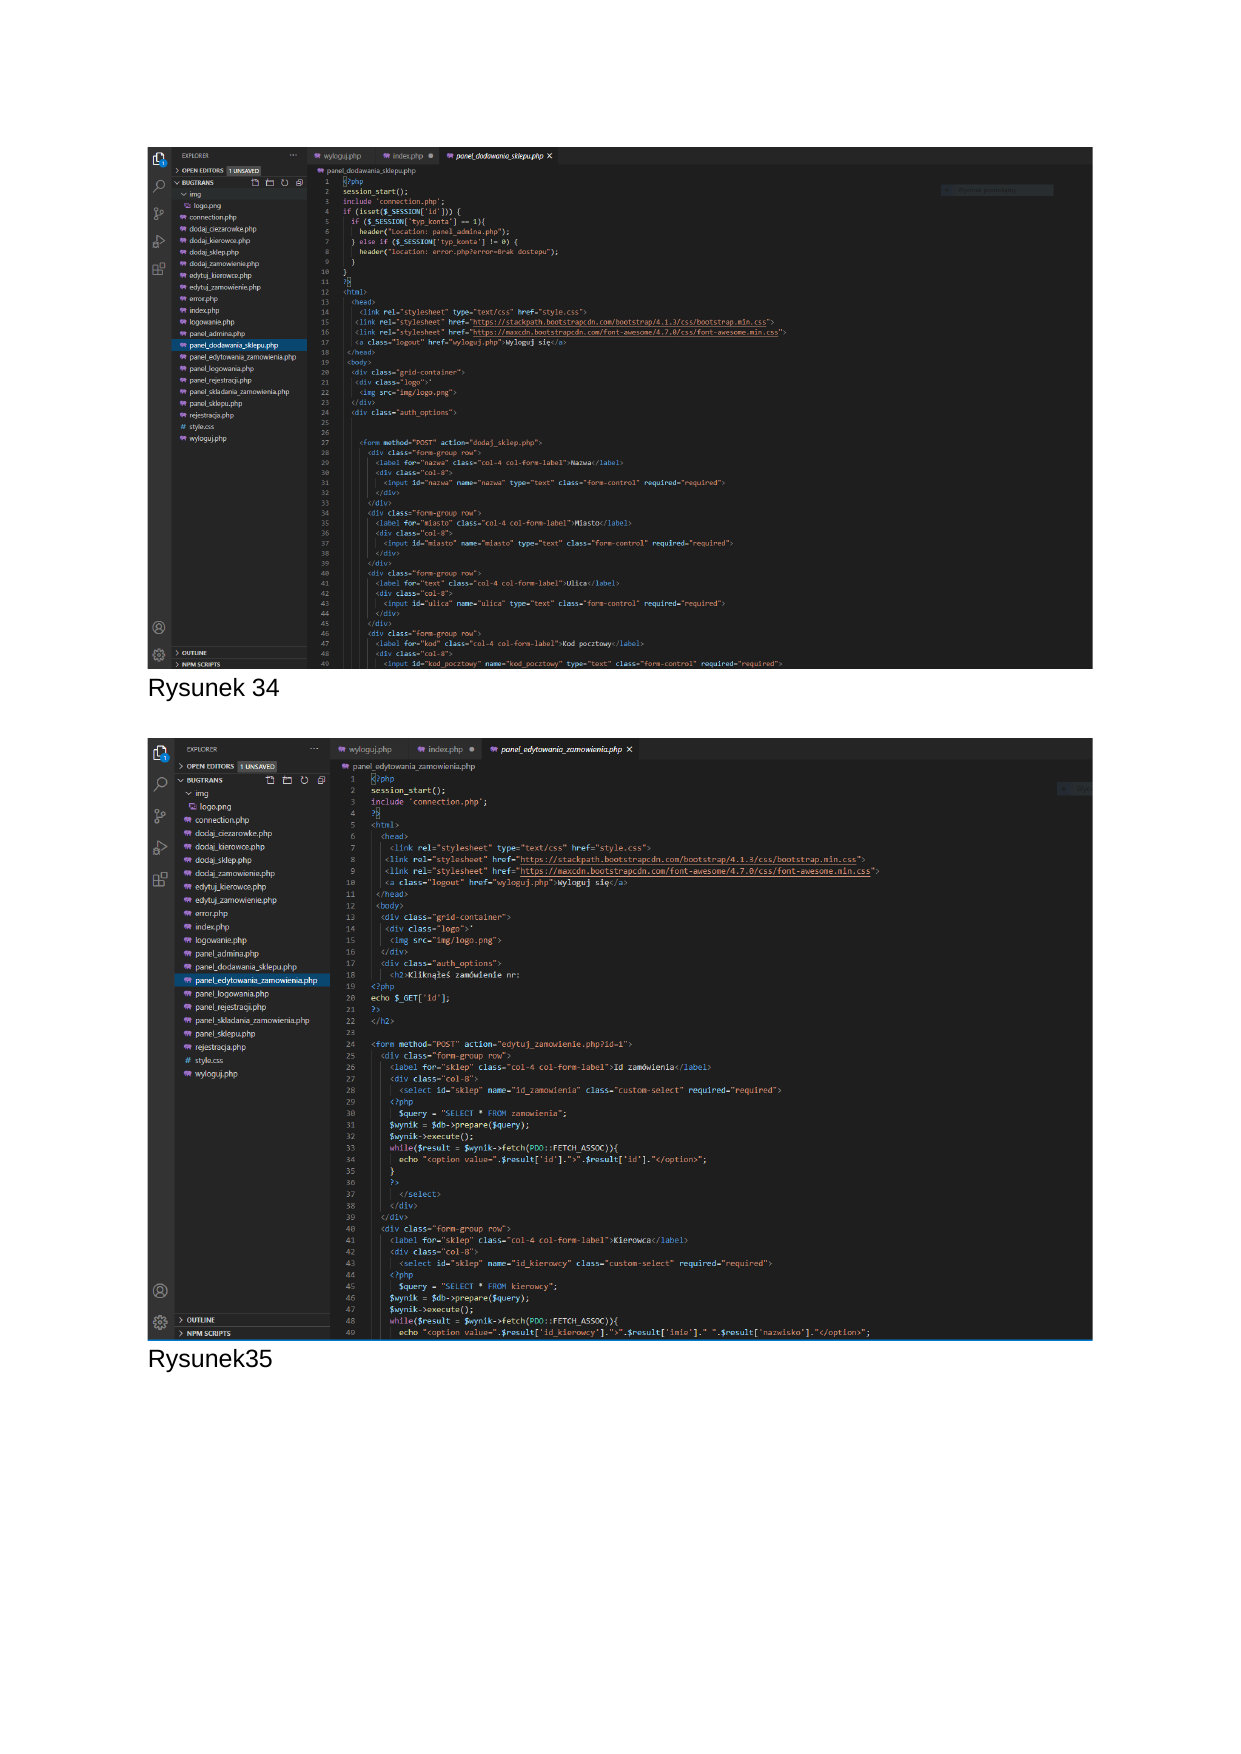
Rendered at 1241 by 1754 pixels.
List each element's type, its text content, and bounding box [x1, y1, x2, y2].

picture [147, 147, 1093, 669]
text Rysunek35 [148, 1344, 1093, 1373]
text Rysunek 34 [148, 673, 1093, 702]
picture [147, 738, 1093, 1341]
